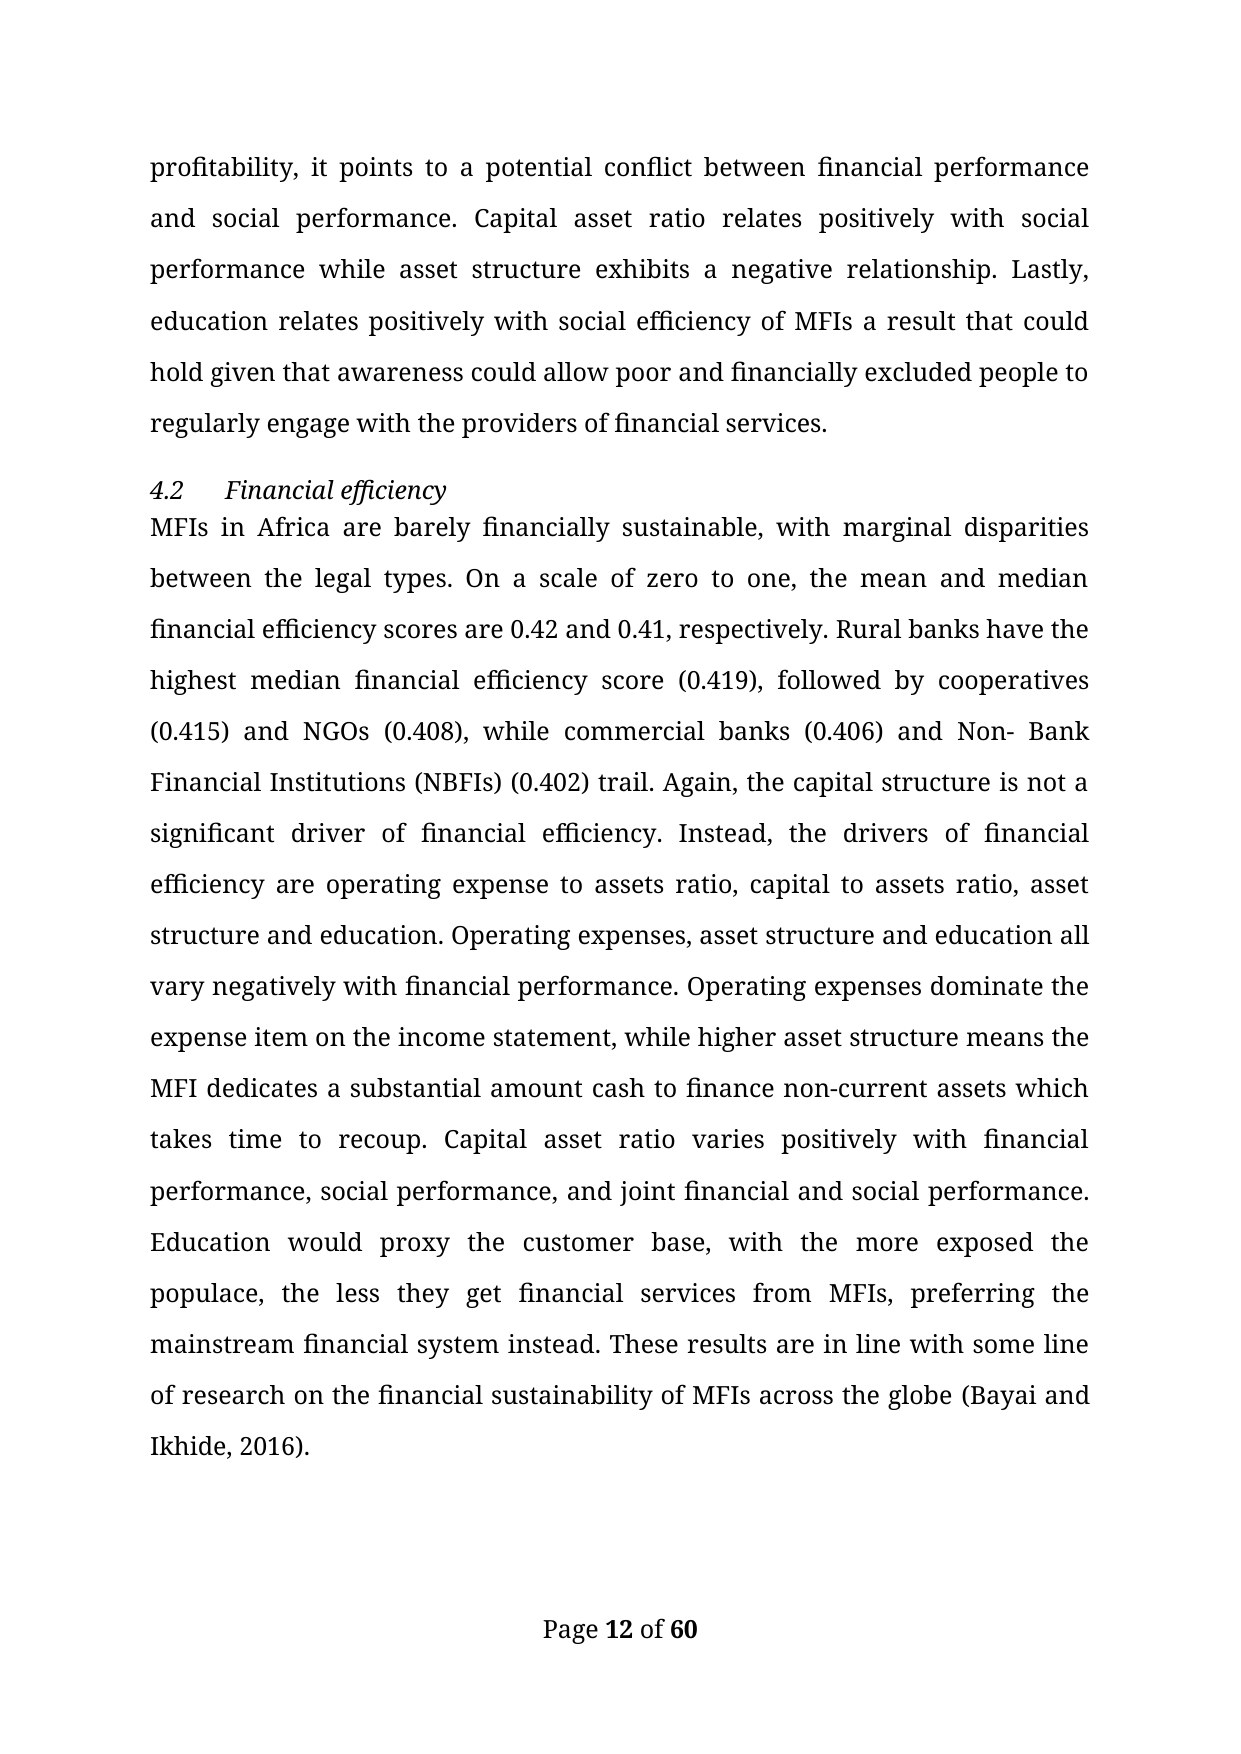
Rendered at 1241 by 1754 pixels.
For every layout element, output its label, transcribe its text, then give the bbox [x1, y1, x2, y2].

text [150, 150, 1090, 439]
text MFIs in Africa are barely financially sustainable, with marginal disparities between the legal types. On a scale of zero to one, the mean and median financial efficiency scores are 0.42 and 0.41, respectively. Rural banks have the highest median financial efficiency score (0.419), followed by cooperatives (0.415) and NGOs (0.408), while commercial banks (0.406) and Non- Bank Financial Institutions (NBFIs) (0.402) trail. Again, the capital structure is not a significant driver of financial efficiency. Instead, the drivers of financial efficiency are operating expense to assets ratio, capital to assets ratio, asset structure and education. Operating expenses, asset structure and education all vary negatively with financial performance. Operating expenses dominate the expense item on the income statement, while higher asset structure means the MFI dedicates a substantial amount cash to finance non-current assets which takes time to recoup. Capital asset ratio varies positively with financial performance, social performance, and joint financial and social performance. Education would proxy the customer base, with the more exposed the populace, the less they get financial services from MFIs, preferring the mainstream financial system instead. These results are in line with some line of research on the financial sustainability of MFIs across the globe (Bayai and Ikhide, 2016). [150, 510, 1090, 1462]
subtitle 4.2 Financial efficiency [150, 473, 1090, 507]
